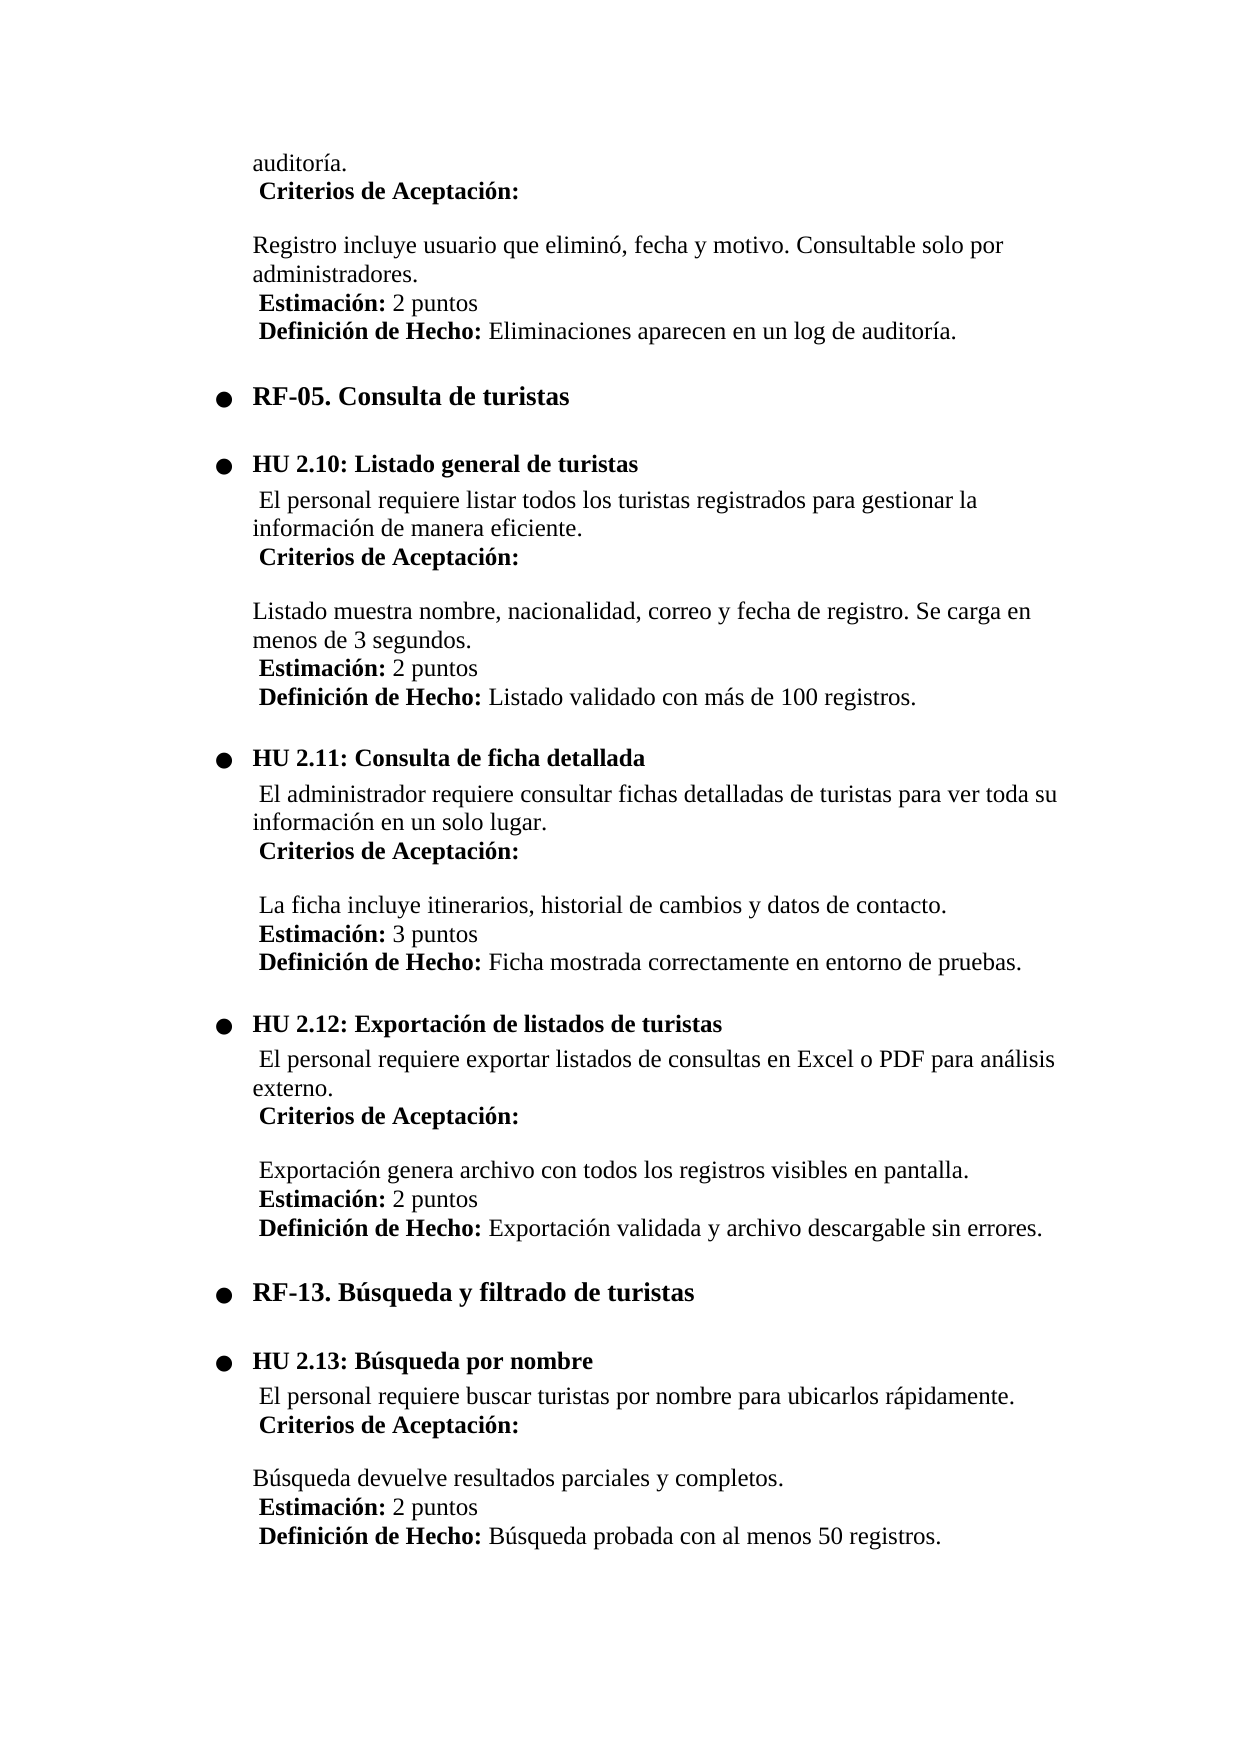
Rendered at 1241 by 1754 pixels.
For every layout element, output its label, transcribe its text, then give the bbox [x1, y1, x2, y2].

text Listado muestra nombre, nacionalidad, correo y fecha de registro. Se carga en menos de 3 segundos. Estimación: 2 puntos Definición de Hecho: Listado validado con más de 100 registros. [252, 596, 1063, 711]
list HU 2.10: Listado general de turistas El personal requiere listar todos los turistas registrados para gestionar la información de manera eficiente. Criterios de Aceptación: [215, 442, 1063, 571]
subtitle RF-05. Consulta de turistas [215, 374, 1063, 417]
subtitle RF-13. Búsqueda y filtrado de turistas [215, 1271, 1063, 1313]
text Búsqueda devuelve resultados parciales y completos. Estimación: 2 puntos Definición de Hecho: Búsqueda probada con al menos 50 registros. [252, 1463, 1063, 1550]
list HU 2.12: Exportación de listados de turistas El personal requiere exportar listados de consultas en Excel o PDF para análisis externo. Criterios de Aceptación: [215, 1001, 1063, 1130]
list HU 2.13: Búsqueda por nombre El personal requiere buscar turistas por nombre para ubicarlos rápidamente. Criterios de Aceptación: [215, 1338, 1063, 1438]
list HU 2.11: Consulta de ficha detallada El administrador requiere consultar fichas detalladas de turistas para ver toda su información en un solo lugar. Criterios de Aceptación: [215, 736, 1063, 865]
text Exportación genera archivo con todos los registros visibles en pantalla. Estimación: 2 puntos Definición de Hecho: Exportación validada y archivo descargable sin errores. [252, 1155, 1063, 1241]
text La ficha incluye itinerarios, historial de cambios y datos de contacto. Estimación: 3 puntos Definición de Hecho: Ficha mostrada correctamente en entorno de pruebas. [252, 890, 1063, 976]
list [215, 148, 1063, 205]
text Registro incluye usuario que eliminó, fecha y motivo. Consultable solo por administradores. Estimación: 2 puntos Definición de Hecho: Eliminaciones aparecen en un log de auditoría. [252, 230, 1063, 345]
